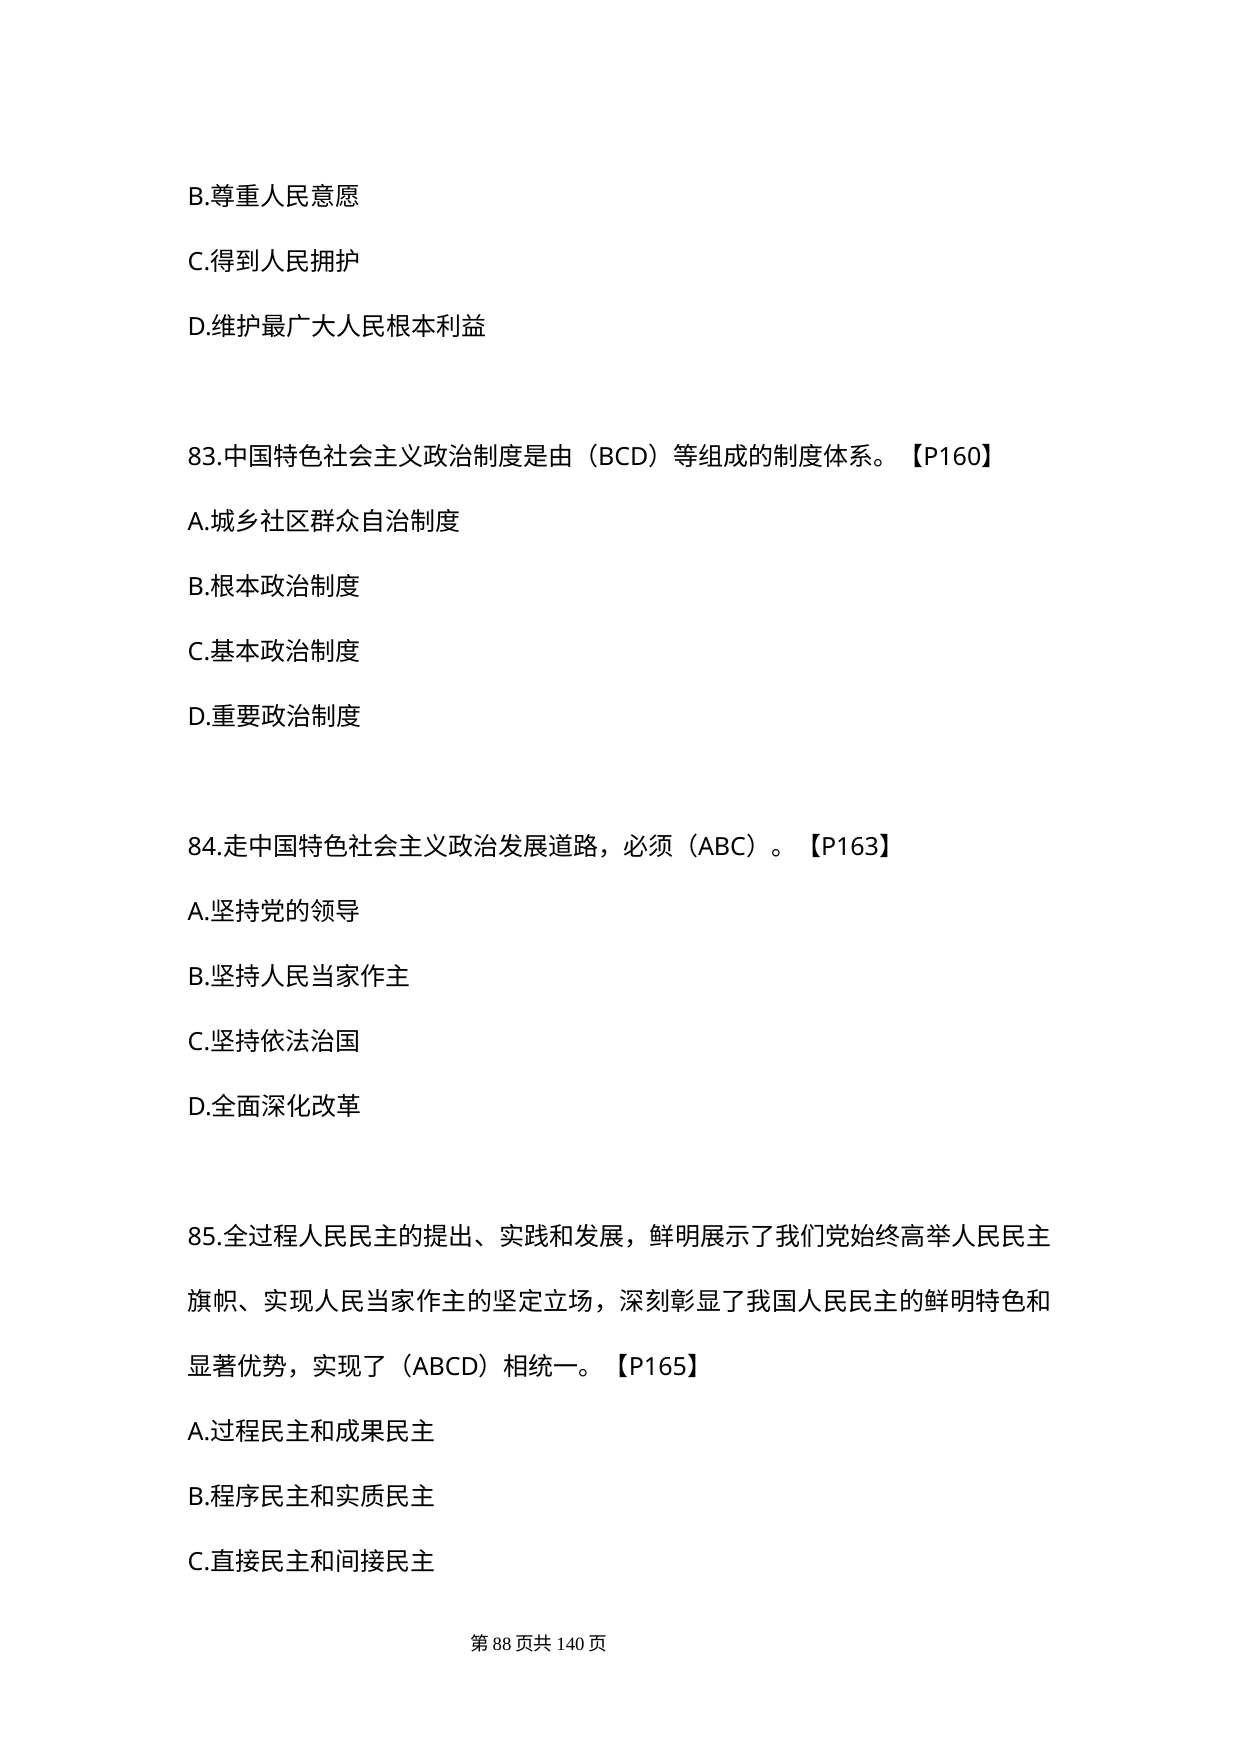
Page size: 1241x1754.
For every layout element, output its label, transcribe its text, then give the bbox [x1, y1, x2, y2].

text 85.全过程人民民主的提出、实践和发展，鲜明展示了我们党始终高举人民民主旗帜、实现人民当家作主的坚定立场，深刻彰显了我国人民民主的鲜明特色和显著优势，实现了（ABCD）相统一。【P165】 [187, 1202, 1053, 1397]
text 84.走中国特色社会主义政治发展道路，必须（ABC）。【P163】 [187, 812, 1053, 877]
text A.城乡社区群众自治制度 [187, 487, 1053, 552]
text 83.中国特色社会主义政治制度是由（BCD）等组成的制度体系。【P160】 [187, 422, 1053, 487]
text C.基本政治制度 [187, 617, 1053, 682]
text B.尊重人民意愿 [187, 162, 1053, 227]
text C.得到人民拥护 [187, 227, 1053, 292]
text D.全面深化改革 [187, 1072, 1053, 1137]
text B.根本政治制度 [187, 552, 1053, 617]
text C.直接民主和间接民主 [187, 1527, 1053, 1592]
text B.坚持人民当家作主 [187, 942, 1053, 1007]
text A.坚持党的领导 [187, 877, 1053, 942]
text B.程序民主和实质民主 [187, 1462, 1053, 1527]
text D.重要政治制度 [187, 682, 1053, 747]
text A.过程民主和成果民主 [187, 1397, 1053, 1462]
text C.坚持依法治国 [187, 1007, 1053, 1072]
text D.维护最广大人民根本利益 [187, 292, 1053, 357]
